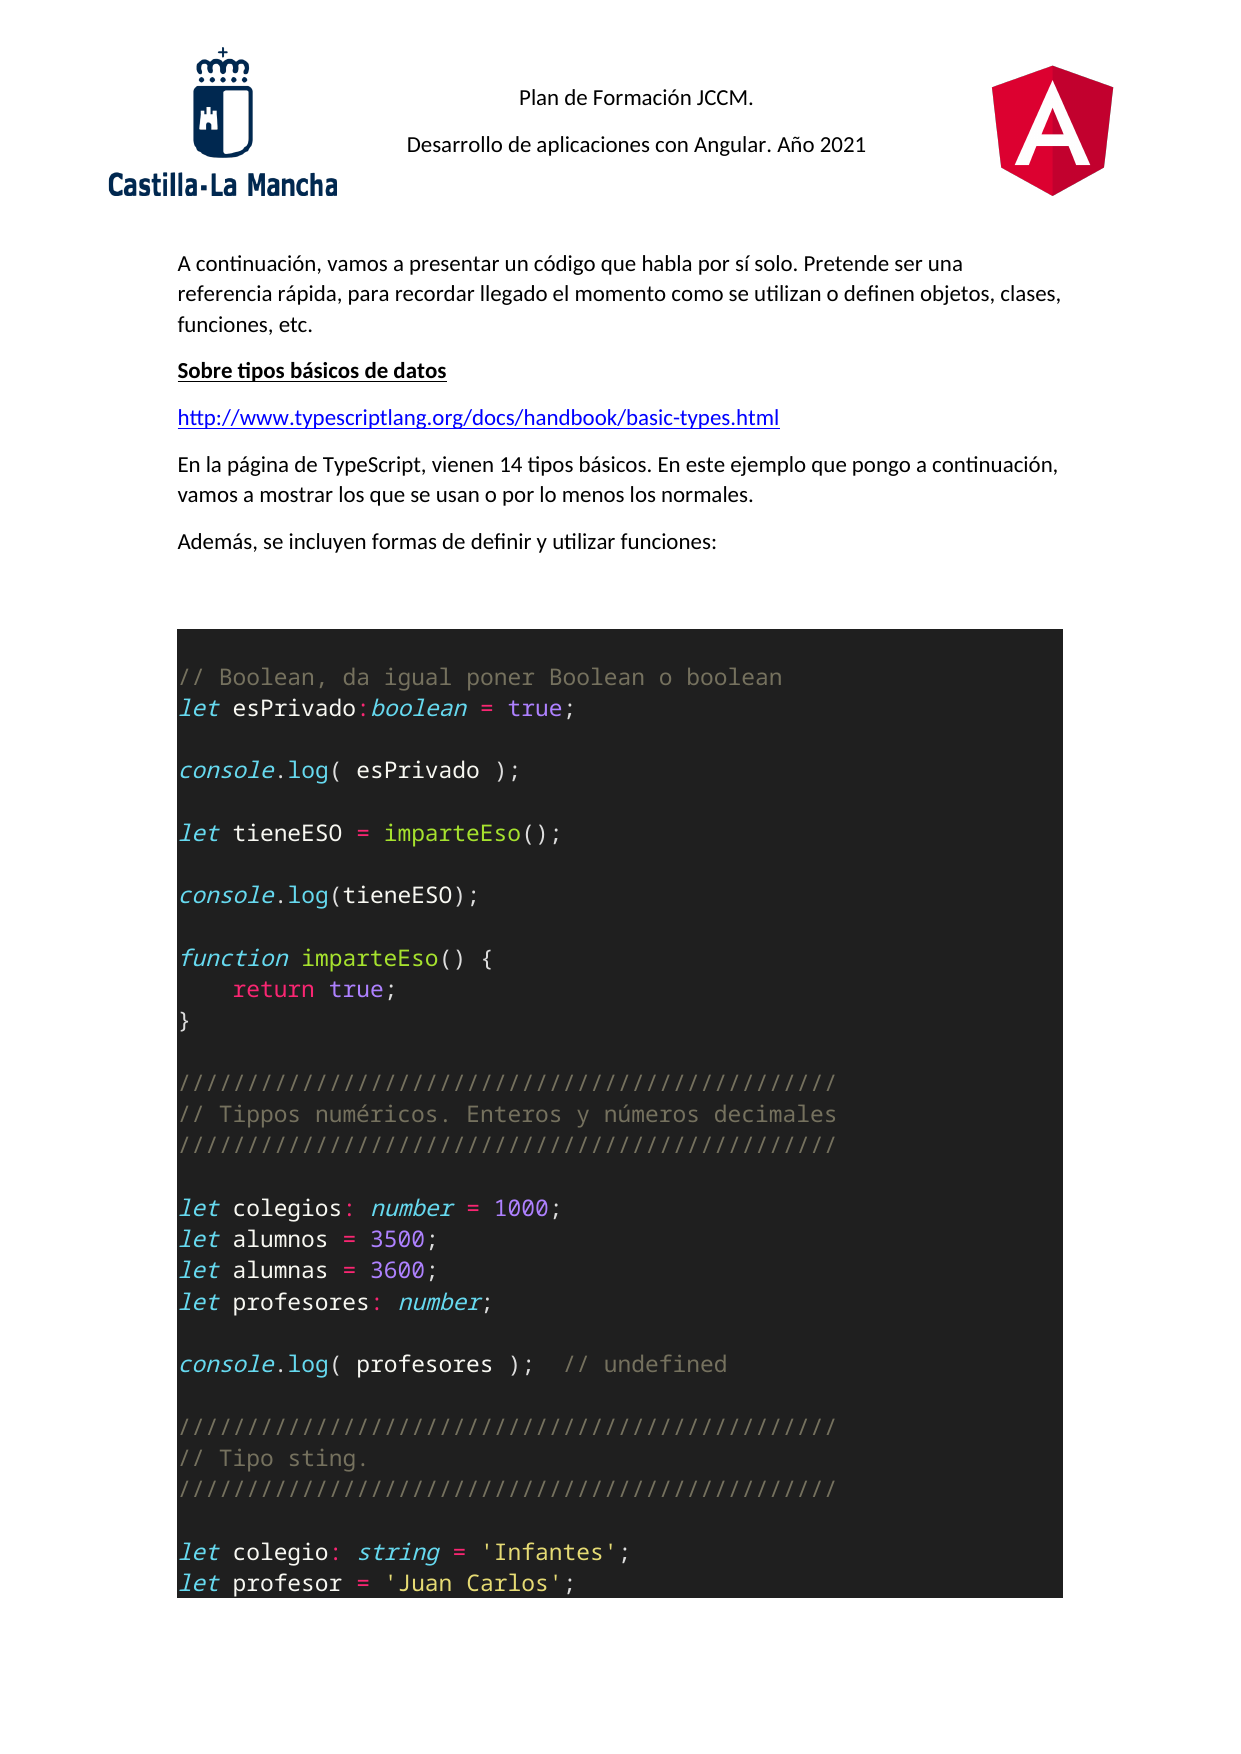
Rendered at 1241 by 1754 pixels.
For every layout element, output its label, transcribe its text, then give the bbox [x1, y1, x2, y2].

text http://www.typescriptlang.org/docs/handbook/basic-types.html [177, 403, 1063, 432]
text // Tipo sting. [177, 1442, 1063, 1473]
text Sobre tipos básicos de datos [177, 357, 1063, 385]
text console.log( profesores ); // undefined [177, 1348, 1063, 1379]
text let profesores: number; [177, 1286, 1063, 1317]
text let tieneESO = imparteEso(); [177, 817, 1063, 848]
text return true; [177, 973, 1063, 1004]
text console.log(tieneESO); [177, 879, 1063, 911]
text //////////////////////////////////////////////// [177, 1473, 1063, 1504]
text let alumnas = 3600; [177, 1254, 1063, 1286]
text console.log( esPrivado ); [177, 754, 1063, 786]
text let profesor = 'Juan Carlos'; [177, 1567, 1063, 1598]
text //////////////////////////////////////////////// [177, 1411, 1063, 1442]
text // Tippos numéricos. Enteros y números decimales [177, 1098, 1063, 1129]
text //////////////////////////////////////////////// [177, 1067, 1063, 1098]
text Además, se incluyen formas de definir y utilizar funciones: [177, 527, 1063, 556]
text let colegios: number = 1000; [177, 1192, 1063, 1223]
text En la página de TypeScript, vienen 14 tipos básicos. En este ejemplo que pongo a continuación, vamos a mostrar los que se usan o por lo menos los normales. [177, 450, 1063, 509]
text //////////////////////////////////////////////// [177, 1129, 1063, 1161]
picture [971, 46, 1134, 209]
text // Boolean, da igual poner Boolean o boolean [177, 661, 1063, 692]
text function imparteEso() { [177, 942, 1063, 973]
text let colegio: string = 'Infantes'; [177, 1536, 1063, 1567]
text A continuación, vamos a presentar un código que habla por sí solo. Pretende ser una referencia rápida, para recordar llegado el momento como se utilizan o definen objetos, clases, funciones, etc. [177, 249, 1063, 338]
text let esPrivado:boolean = true; [177, 692, 1063, 723]
picture [108, 47, 337, 196]
text } [177, 1004, 1063, 1036]
text let alumnos = 3500; [177, 1223, 1063, 1254]
